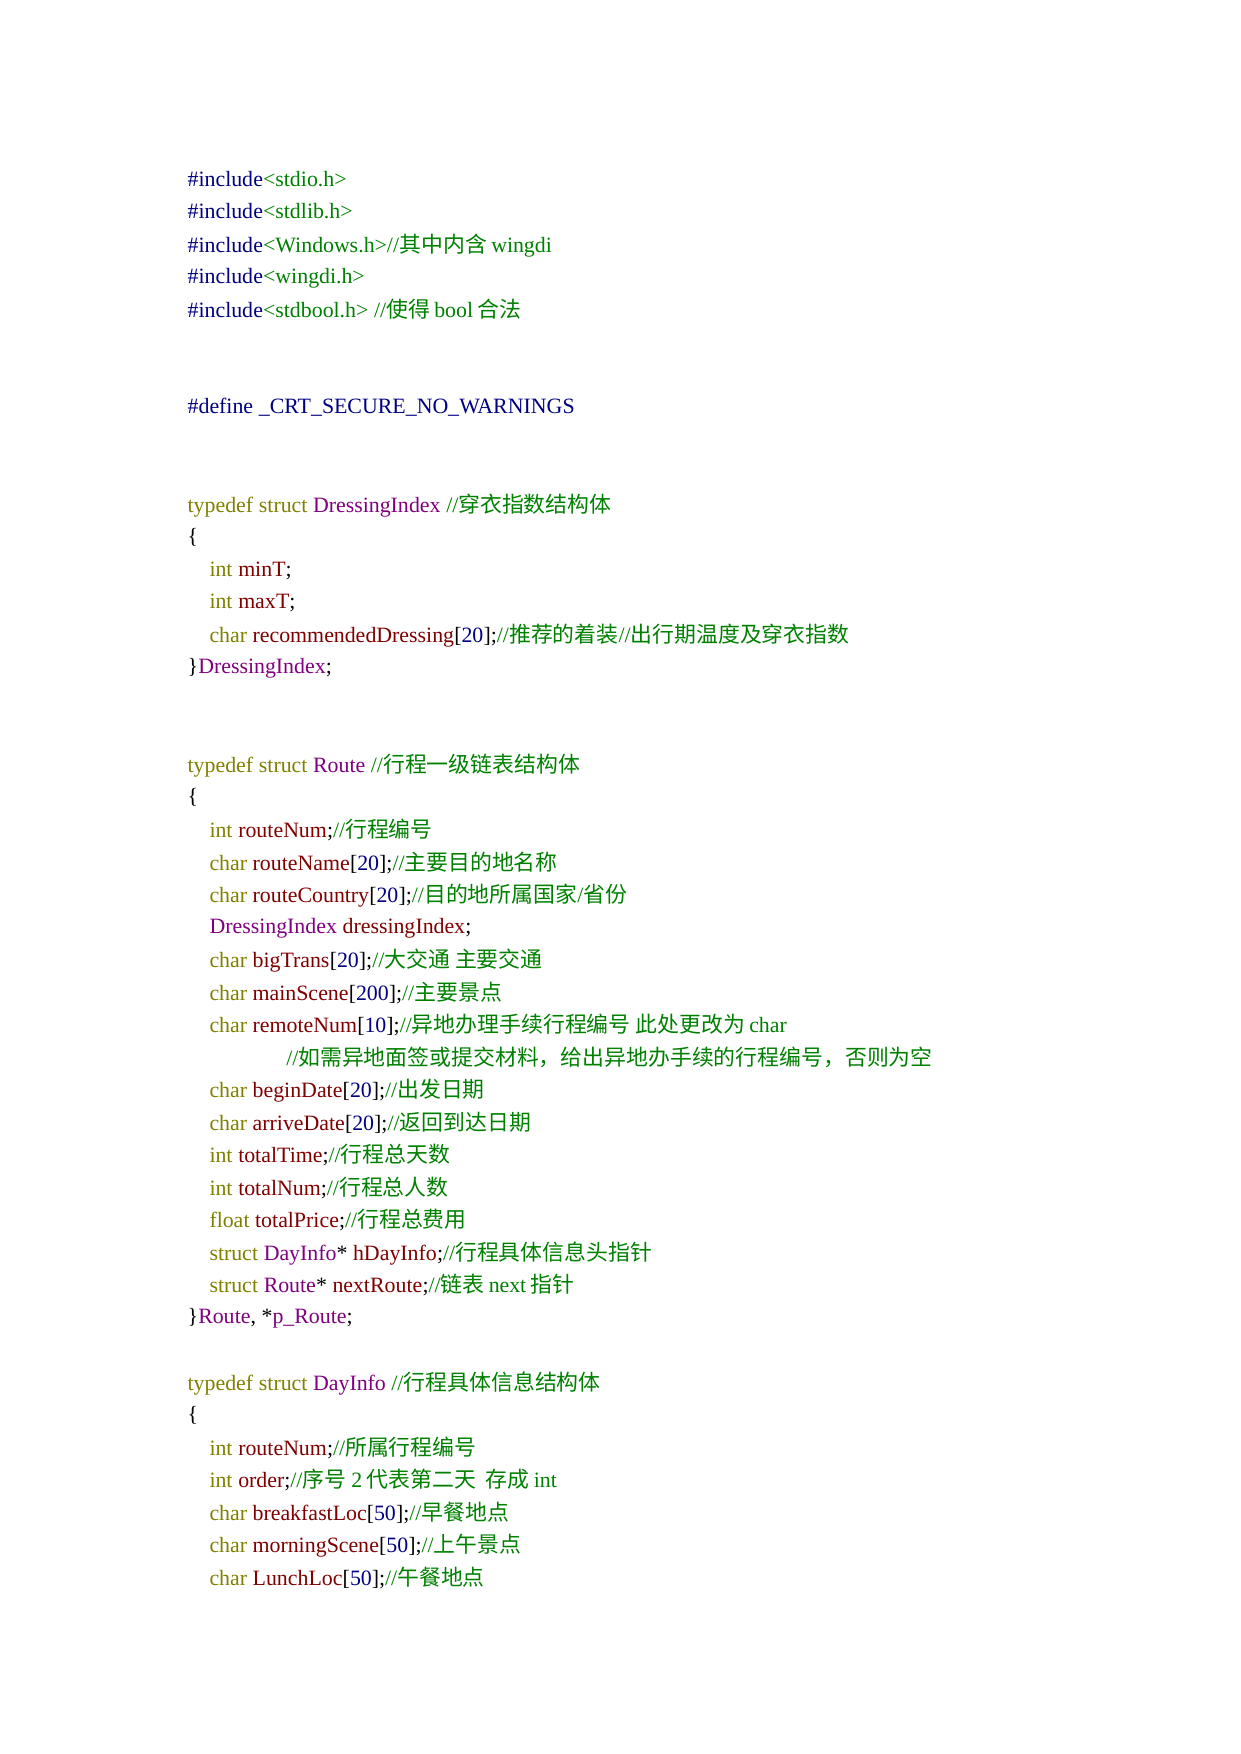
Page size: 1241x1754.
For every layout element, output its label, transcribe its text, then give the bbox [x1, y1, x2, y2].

text #define _CRT_SECURE_NO_WARNINGS [187, 389, 1053, 422]
text char remoteNum[10];//异地办理手续行程编号 此处更改为char [187, 1007, 1053, 1039]
text char routeName[20];//主要目的地名称 [187, 844, 1053, 877]
text DressingIndex dressingIndex; [187, 909, 1053, 942]
text int totalNum;//行程总人数 [187, 1169, 1053, 1202]
text typedef struct DayInfo //行程具体信息结构体 [187, 1364, 1053, 1397]
text int order;//序号 2代表第二天 存成int [187, 1462, 1053, 1494]
text struct Route* nextRoute;//链表next指针 [187, 1267, 1053, 1299]
text //如需异地面签或提交材料，给出异地办手续的行程编号，否则为空 [187, 1039, 1053, 1072]
text #include<stdio.h> [187, 162, 1053, 194]
text int maxT; [187, 584, 1053, 617]
text #include<stdbool.h> //使得bool合法 [187, 292, 1053, 324]
text char arriveDate[20];//返回到达日期 [187, 1104, 1053, 1137]
text char bigTrans[20];//大交通 主要交通 [187, 942, 1053, 974]
text int routeNum;//所属行程编号 [187, 1429, 1053, 1462]
text int routeNum;//行程编号 [187, 812, 1053, 844]
text char breakfastLoc[50];//早餐地点 [187, 1494, 1053, 1527]
text char beginDate[20];//出发日期 [187, 1072, 1053, 1104]
text }DressingIndex; [187, 649, 1053, 682]
text char recommendedDressing[20];//推荐的着装//出行期温度及穿衣指数 [187, 617, 1053, 649]
text { [187, 519, 1053, 552]
text char mainScene[200];//主要景点 [187, 974, 1053, 1007]
text char morningScene[50];//上午景点 [187, 1527, 1053, 1559]
text }Route, *p_Route; [187, 1299, 1053, 1332]
text { [187, 779, 1053, 812]
text #include<wingdi.h> [187, 259, 1053, 292]
text typedef struct DressingIndex //穿衣指数结构体 [187, 487, 1053, 519]
text #include<Windows.h>//其中内含wingdi [187, 227, 1053, 259]
text typedef struct Route //行程一级链表结构体 [187, 747, 1053, 779]
text float totalPrice;//行程总费用 [187, 1202, 1053, 1234]
text { [187, 1397, 1053, 1429]
text struct DayInfo* hDayInfo;//行程具体信息头指针 [187, 1234, 1053, 1267]
text int minT; [187, 552, 1053, 584]
text char LunchLoc[50];//午餐地点 [187, 1559, 1053, 1592]
text char routeCountry[20];//目的地所属国家/省份 [187, 877, 1053, 909]
text int totalTime;//行程总天数 [187, 1137, 1053, 1169]
text #include<stdlib.h> [187, 194, 1053, 227]
